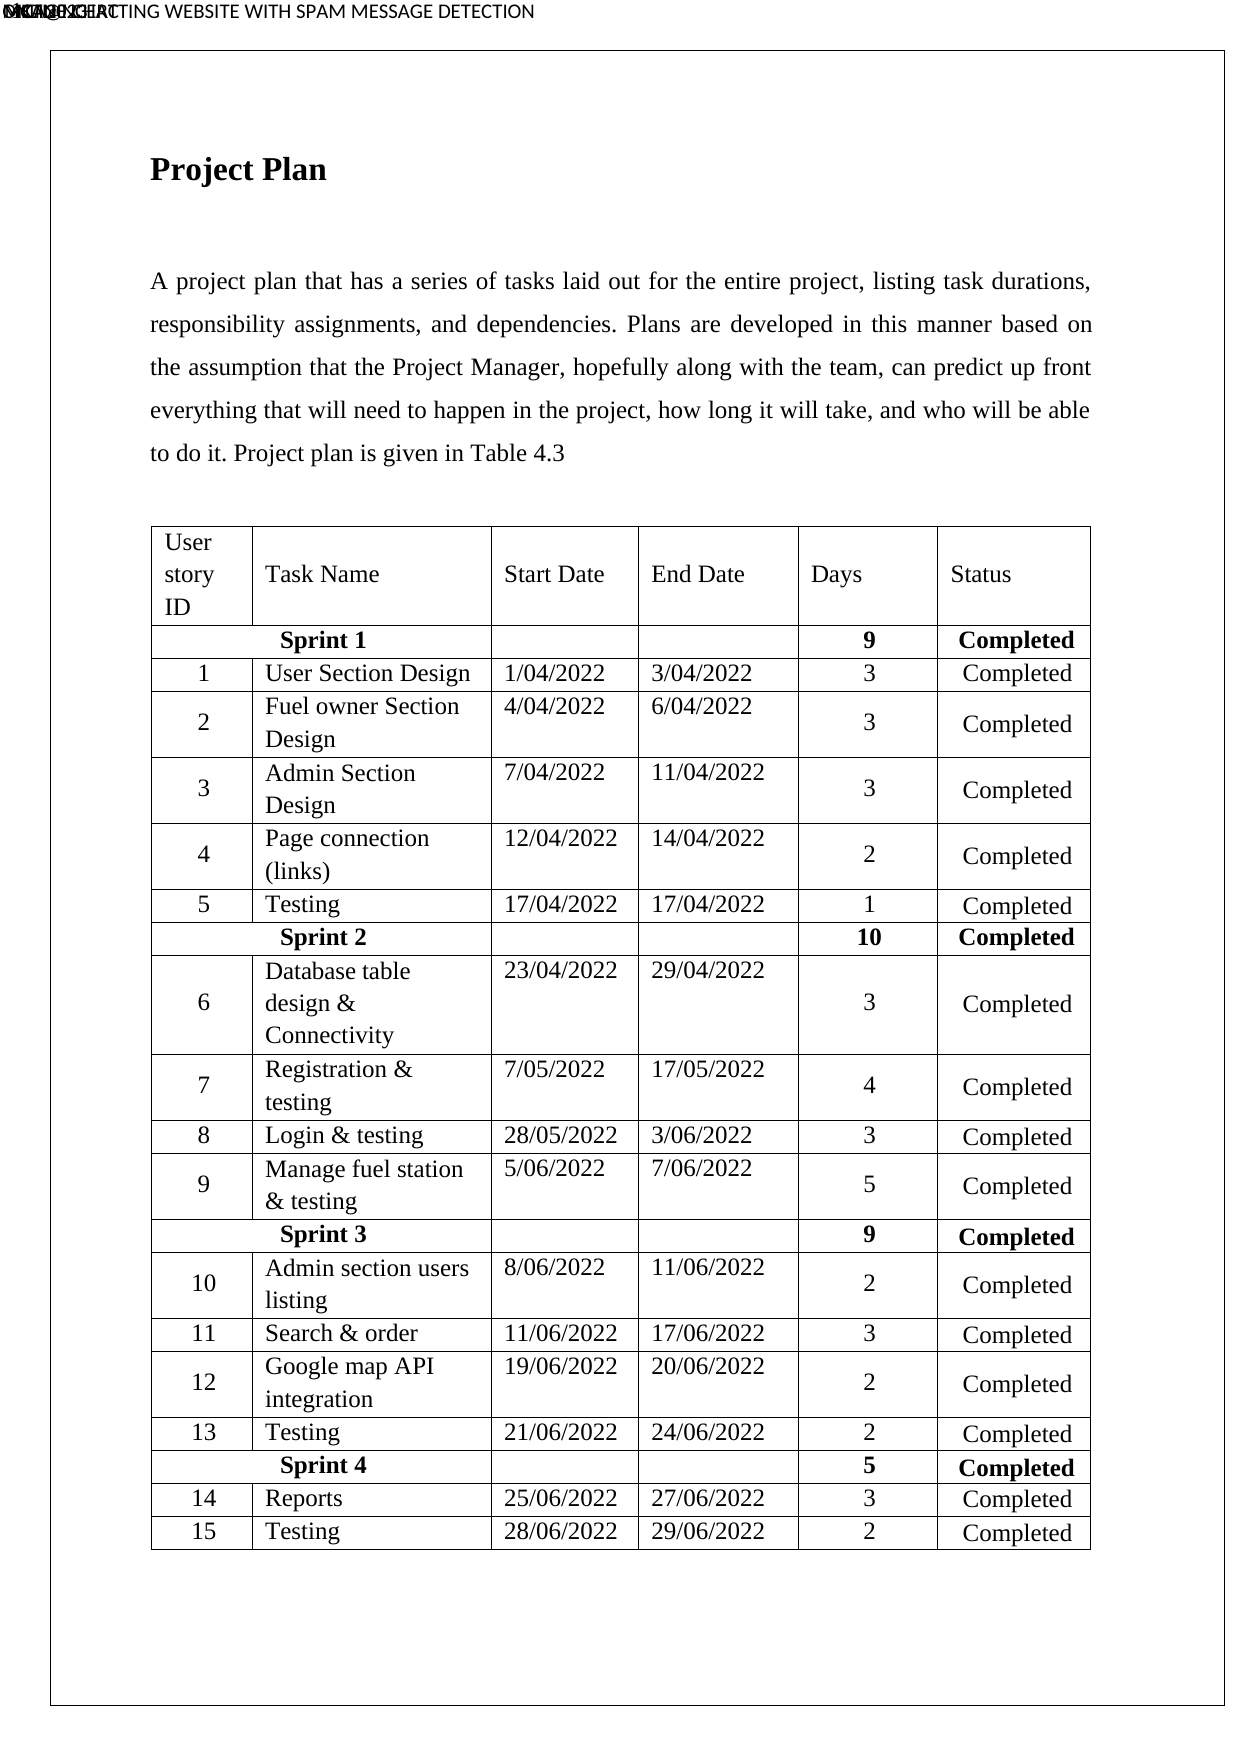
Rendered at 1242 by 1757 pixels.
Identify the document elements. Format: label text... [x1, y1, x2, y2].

table_cell Database table design & Connectivity [253, 956, 491, 1054]
table_cell [639, 1451, 798, 1483]
table_cell 3 [799, 1319, 937, 1351]
table_cell [492, 1220, 638, 1252]
table_cell 12 [152, 1352, 252, 1417]
table_cell 21/06/2022 [492, 1418, 638, 1450]
table_cell 12/04/2022 [492, 824, 638, 889]
table_cell 3/04/2022 [639, 659, 798, 691]
table_header Start Date [492, 527, 638, 625]
table_cell 7/04/2022 [492, 758, 638, 823]
table_cell 15 [152, 1517, 252, 1549]
table_cell 1 [799, 890, 937, 922]
table_cell 28/06/2022 [492, 1517, 638, 1549]
table_header Task Name [253, 527, 491, 625]
table_cell Completed [938, 1154, 1090, 1219]
table_cell Completed [938, 1484, 1090, 1516]
table_cell Completed [938, 1319, 1090, 1351]
table_cell [639, 626, 798, 658]
table_cell 1/04/2022 [492, 659, 638, 691]
table_cell 28/05/2022 [492, 1121, 638, 1153]
table_cell 11 [152, 1319, 252, 1351]
table_cell 23/04/2022 [492, 956, 638, 1054]
table_cell Completed [938, 1220, 1090, 1252]
table_cell 17/06/2022 [639, 1319, 798, 1351]
table_cell 17/04/2022 [492, 890, 638, 922]
table_cell Completed [938, 890, 1090, 922]
table_cell Completed [938, 758, 1090, 823]
table_cell Sprint 3 [152, 1220, 491, 1252]
table_cell 8/06/2022 [492, 1253, 638, 1318]
table_cell Search & order [253, 1319, 491, 1351]
table_cell 5 [799, 1451, 937, 1483]
table_cell 2 [799, 1517, 937, 1549]
table_cell 5 [799, 1154, 937, 1219]
table_cell Sprint 4 [152, 1451, 491, 1483]
table_cell Login & testing [253, 1121, 491, 1153]
table_header Days [799, 527, 937, 625]
table_cell User Section Design [253, 659, 491, 691]
table_cell 9 [152, 1154, 252, 1219]
table_cell 3 [152, 758, 252, 823]
table_cell Sprint 2 [152, 923, 491, 955]
table_cell 3 [799, 692, 937, 757]
table_cell Registration & testing [253, 1055, 491, 1120]
table_cell 3 [799, 956, 937, 1054]
table_cell Completed [938, 1418, 1090, 1450]
table_cell Completed [938, 1517, 1090, 1549]
table_cell 5 [152, 890, 252, 922]
table_cell Admin section users listing [253, 1253, 491, 1318]
table_cell Google map API integration [253, 1352, 491, 1417]
table_cell 2 [799, 1253, 937, 1318]
table_cell 2 [799, 1418, 937, 1450]
table_cell 6 [152, 956, 252, 1054]
table_cell Testing [253, 1517, 491, 1549]
table_cell Completed [938, 626, 1090, 658]
table_cell 14/04/2022 [639, 824, 798, 889]
table_cell 6/04/2022 [639, 692, 798, 757]
table_cell 7 [152, 1055, 252, 1120]
table_cell 11/04/2022 [639, 758, 798, 823]
table_cell 3/06/2022 [639, 1121, 798, 1153]
table_cell Completed [938, 659, 1090, 691]
table_cell Completed [938, 824, 1090, 889]
table_cell Completed [938, 956, 1090, 1054]
table_cell 10 [152, 1253, 252, 1318]
table_cell 10 [799, 923, 937, 955]
table_cell 13 [152, 1418, 252, 1450]
table_cell Page connection (links) [253, 824, 491, 889]
table_cell 29/06/2022 [639, 1517, 798, 1549]
table_cell Testing [253, 1418, 491, 1450]
table_cell 14 [152, 1484, 252, 1516]
table_header User story ID [152, 527, 252, 625]
table_cell 4 [152, 824, 252, 889]
table_cell 2 [152, 692, 252, 757]
table_cell Completed [938, 692, 1090, 757]
table_header Status [938, 527, 1090, 625]
table_cell [639, 923, 798, 955]
table_cell [492, 1451, 638, 1483]
table_cell 3 [799, 1484, 937, 1516]
table_cell 3 [799, 758, 937, 823]
table_cell 7/06/2022 [639, 1154, 798, 1219]
table_cell 2 [799, 1352, 937, 1417]
table_cell 4/04/2022 [492, 692, 638, 757]
table_cell Admin Section Design [253, 758, 491, 823]
table_cell Fuel owner Section Design [253, 692, 491, 757]
table_cell Manage fuel station & testing [253, 1154, 491, 1219]
table_cell [492, 626, 638, 658]
table_cell 24/06/2022 [639, 1418, 798, 1450]
table_header End Date [639, 527, 798, 625]
table_cell Completed [938, 1451, 1090, 1483]
table_cell 17/05/2022 [639, 1055, 798, 1120]
table_cell Reports [253, 1484, 491, 1516]
table_cell 5/06/2022 [492, 1154, 638, 1219]
table_cell 11/06/2022 [492, 1319, 638, 1351]
table_cell 8 [152, 1121, 252, 1153]
table_cell Testing [253, 890, 491, 922]
table_cell 4 [799, 1055, 937, 1120]
table_cell 7/05/2022 [492, 1055, 638, 1120]
table_cell [639, 1220, 798, 1252]
table_cell Completed [938, 1055, 1090, 1120]
table_cell Completed [938, 923, 1090, 955]
table_cell 3 [799, 1121, 937, 1153]
table_cell 19/06/2022 [492, 1352, 638, 1417]
table_cell 20/06/2022 [639, 1352, 798, 1417]
table_cell 9 [799, 1220, 937, 1252]
table_cell 11/06/2022 [639, 1253, 798, 1318]
table_cell 17/04/2022 [639, 890, 798, 922]
subtitle Project Plan [150, 149, 1224, 188]
table_cell Completed [938, 1121, 1090, 1153]
table_cell Sprint 1 [152, 626, 491, 658]
table_cell 25/06/2022 [492, 1484, 638, 1516]
table_cell Completed [938, 1253, 1090, 1318]
table_cell Completed [938, 1352, 1090, 1417]
table_cell 9 [799, 626, 937, 658]
table_cell 1 [152, 659, 252, 691]
text A project plan that has a series of tasks laid out for the entire project, listing task durations, responsibility assignments, and dependencies. Plans are developed in this manner based on the assumption that the Project Manager, hopefully along with the team, can predict up front everything that will need to happen in the project, how long it will take, and who will be able to do it. Project plan is given in Table 4.3 [150, 266, 1093, 467]
table_cell 27/06/2022 [639, 1484, 798, 1516]
table_cell 3 [799, 659, 937, 691]
table_cell [492, 923, 638, 955]
table_cell 29/04/2022 [639, 956, 798, 1054]
table_cell 2 [799, 824, 937, 889]
